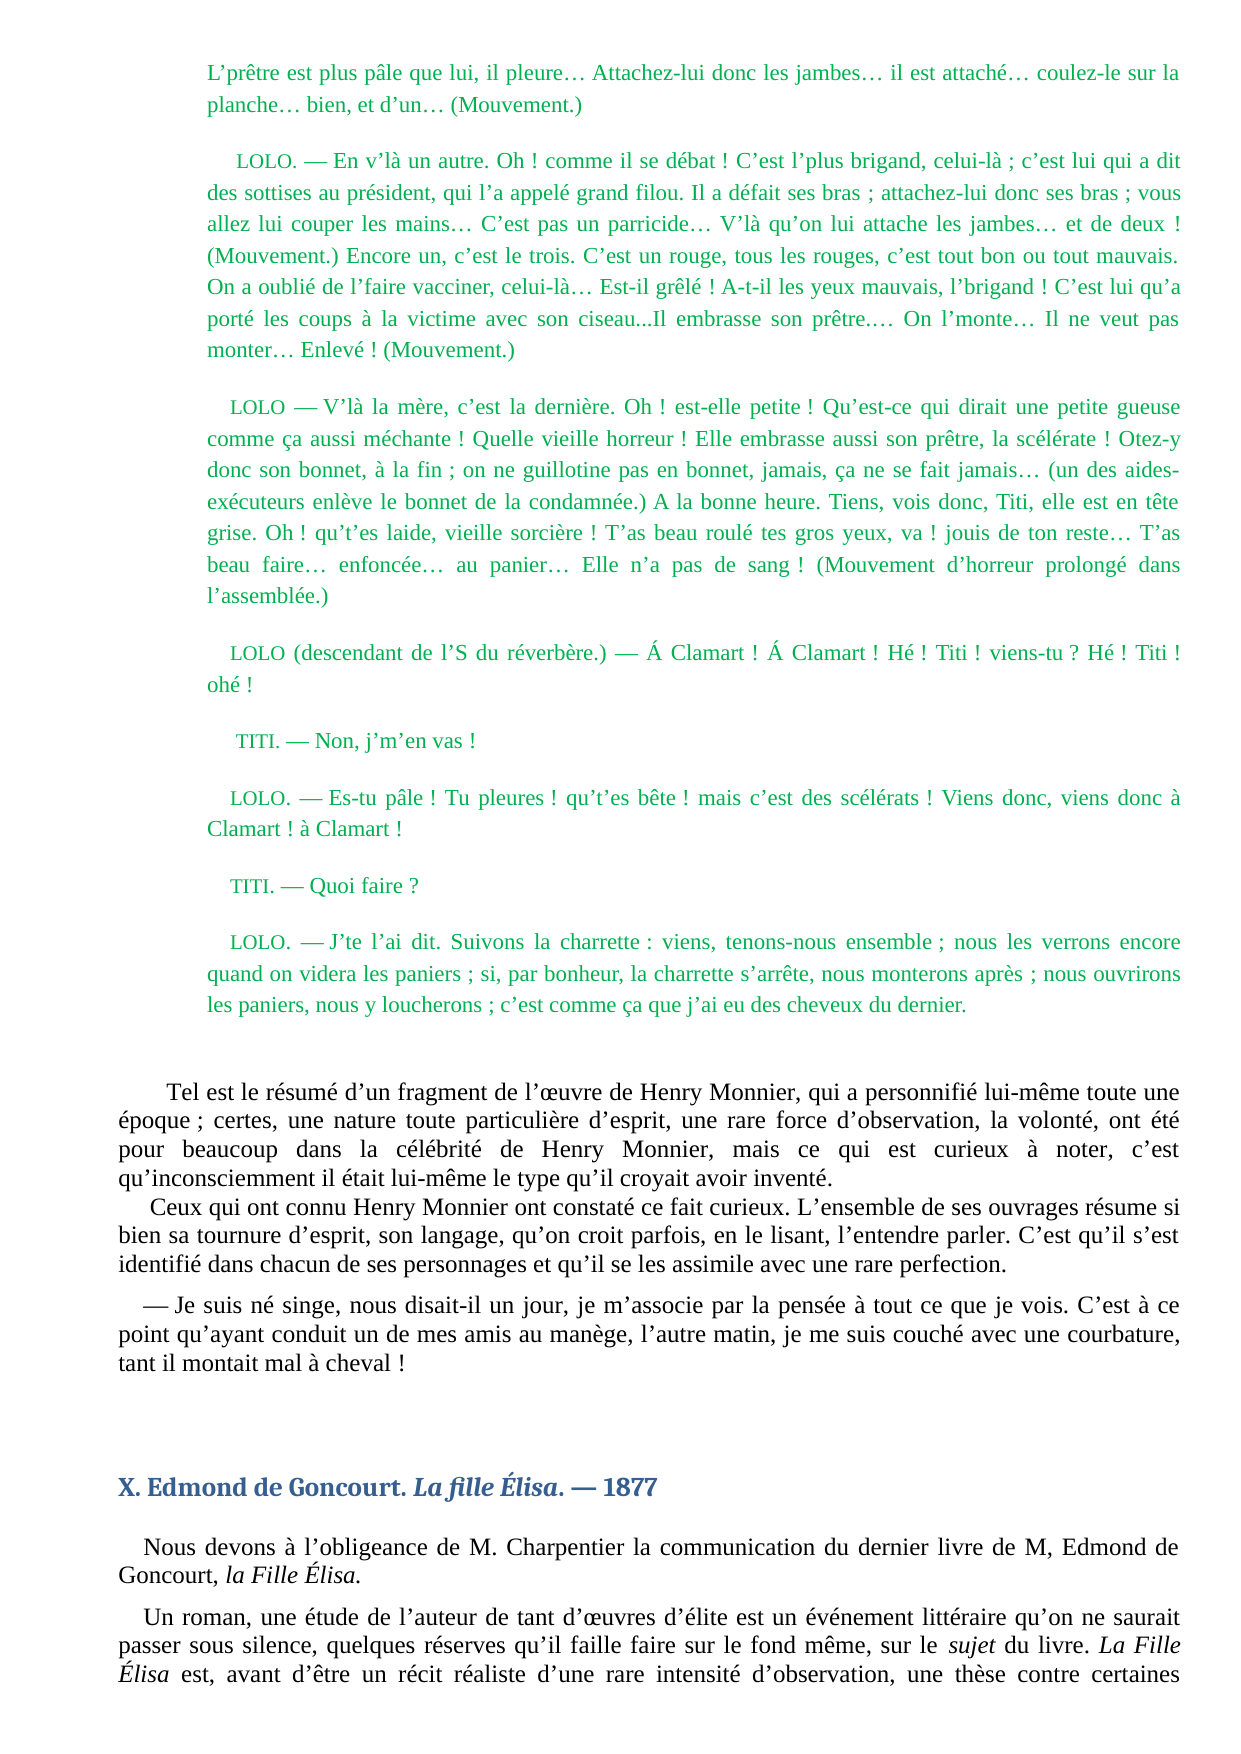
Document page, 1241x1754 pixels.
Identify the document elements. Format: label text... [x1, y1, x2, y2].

text Tel est le résumé d’un fragment de l’œuvre de Henry Monnier, qui a personnifié lui-même toute une époque ; certes, une nature toute particulière d’esprit, une rare force d’observation, la volonté, ont été pour beaucoup dans la célébrité de Henry Monnier, mais ce qui est curieux à noter, c’est qu’inconsciemment il était lui-même le type qu’il croyait avoir inventé. [118, 1077, 1181, 1192]
subtitle X. Edmond de Goncourt. La fille Élisa. — 1877 [118, 1472, 1181, 1503]
text Nous devons à l’obligeance de M. Charpentier la communication du dernier livre de M, Edmond de Goncourt, la Fille Élisa. [118, 1532, 1181, 1589]
text Ceux qui ont connu Henry Monnier ont constaté ce fait curieux. L’ensemble de ses ouvrages résume si bien sa tournure d’esprit, son langage, qu’on croit parfois, en le lisant, l’entendre parler. C’est qu’il s’est identifié dans chacun de ses personnages et qu’il se les assimile avec une rare perfection. [118, 1192, 1181, 1278]
text LOLO. — J’te l’ai dit. Suivons la charrette : viens, tenons-nous ensemble ; nous les verrons encore quand on videra les paniers ; si, par bonheur, la charrette s’arrête, nous monterons après ; nous ouvrirons les paniers, nous y loucherons ; c’est comme ça que j’ai eu des cheveux du dernier. [207, 928, 1181, 1018]
text LOLO. — En v’là un autre. Oh ! comme il se débat ! C’est l’plus brigand, celui-là ; c’est lui qui a dit des sottises au président, qui l’a appelé grand filou. Il a défait ses bras ; attachez-lui donc ses bras ; vous allez lui couper les mains… C’est pas un parricide… V’là qu’on lui attache les jambes… et de deux ! (Mouvement.) Encore un, c’est le trois. C’est un rouge, tous les rouges, c’est tout bon ou tout mauvais. On a oublié de l’faire vacciner, celui-là… Est-il grêlé ! A-t-il les yeux mauvais, l’brigand ! C’est lui qu’a porté les coups à la victime avec son ciseau...Il embrasse son prêtre.… On l’monte… Il ne veut pas monter… Enlevé ! (Mouvement.) [207, 147, 1181, 363]
text LOLO — V’là la mère, c’est la dernière. Oh ! est-elle petite ! Qu’est-ce qui dirait une petite gueuse comme ça aussi méchante ! Quelle vieille horreur ! Elle embrasse aussi son prêtre, la scélérate ! Otez-y donc son bonnet, à la fin ; on ne guillotine pas en bonnet, jamais, ça ne se fait jamais… (un des aides-exécuteurs enlève le bonnet de la condamnée.) A la bonne heure. Tiens, vois donc, Titi, elle est en tête grise. Oh ! qu’t’es laide, vieille sorcière ! T’as beau roulé tes gros yeux, va ! jouis de ton reste… T’as beau faire… enfoncée… au panier… Elle n’a pas de sang ! (Mouvement d’horreur prolongé dans l’assemblée.) [207, 393, 1181, 609]
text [207, 59, 1181, 117]
text TITI. — Quoi faire ? [207, 872, 1181, 898]
text LOLO (descendant de l’S du réverbère.) — Á Clamart ! Á Clamart ! Hé ! Titi ! viens-tu ? Hé ! Titi ! ohé ! [207, 639, 1181, 697]
text LOLO. — Es-tu pâle ! Tu pleures ! qu’t’es bête ! mais c’est des scélérats ! Viens donc, viens donc à Clamart ! à Clamart ! [207, 784, 1181, 842]
text — Je suis né singe, nous disait-il un jour, je m’associe par la pensée à tout ce que je vois. C’est à ce point qu’ayant conduit un de mes amis au manège, l’autre matin, je me suis couché avec une courbature, tant il montait mal à cheval ! [118, 1291, 1181, 1377]
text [118, 1602, 1181, 1688]
text TITI. — Non, j’m’en vas ! [207, 727, 1181, 753]
